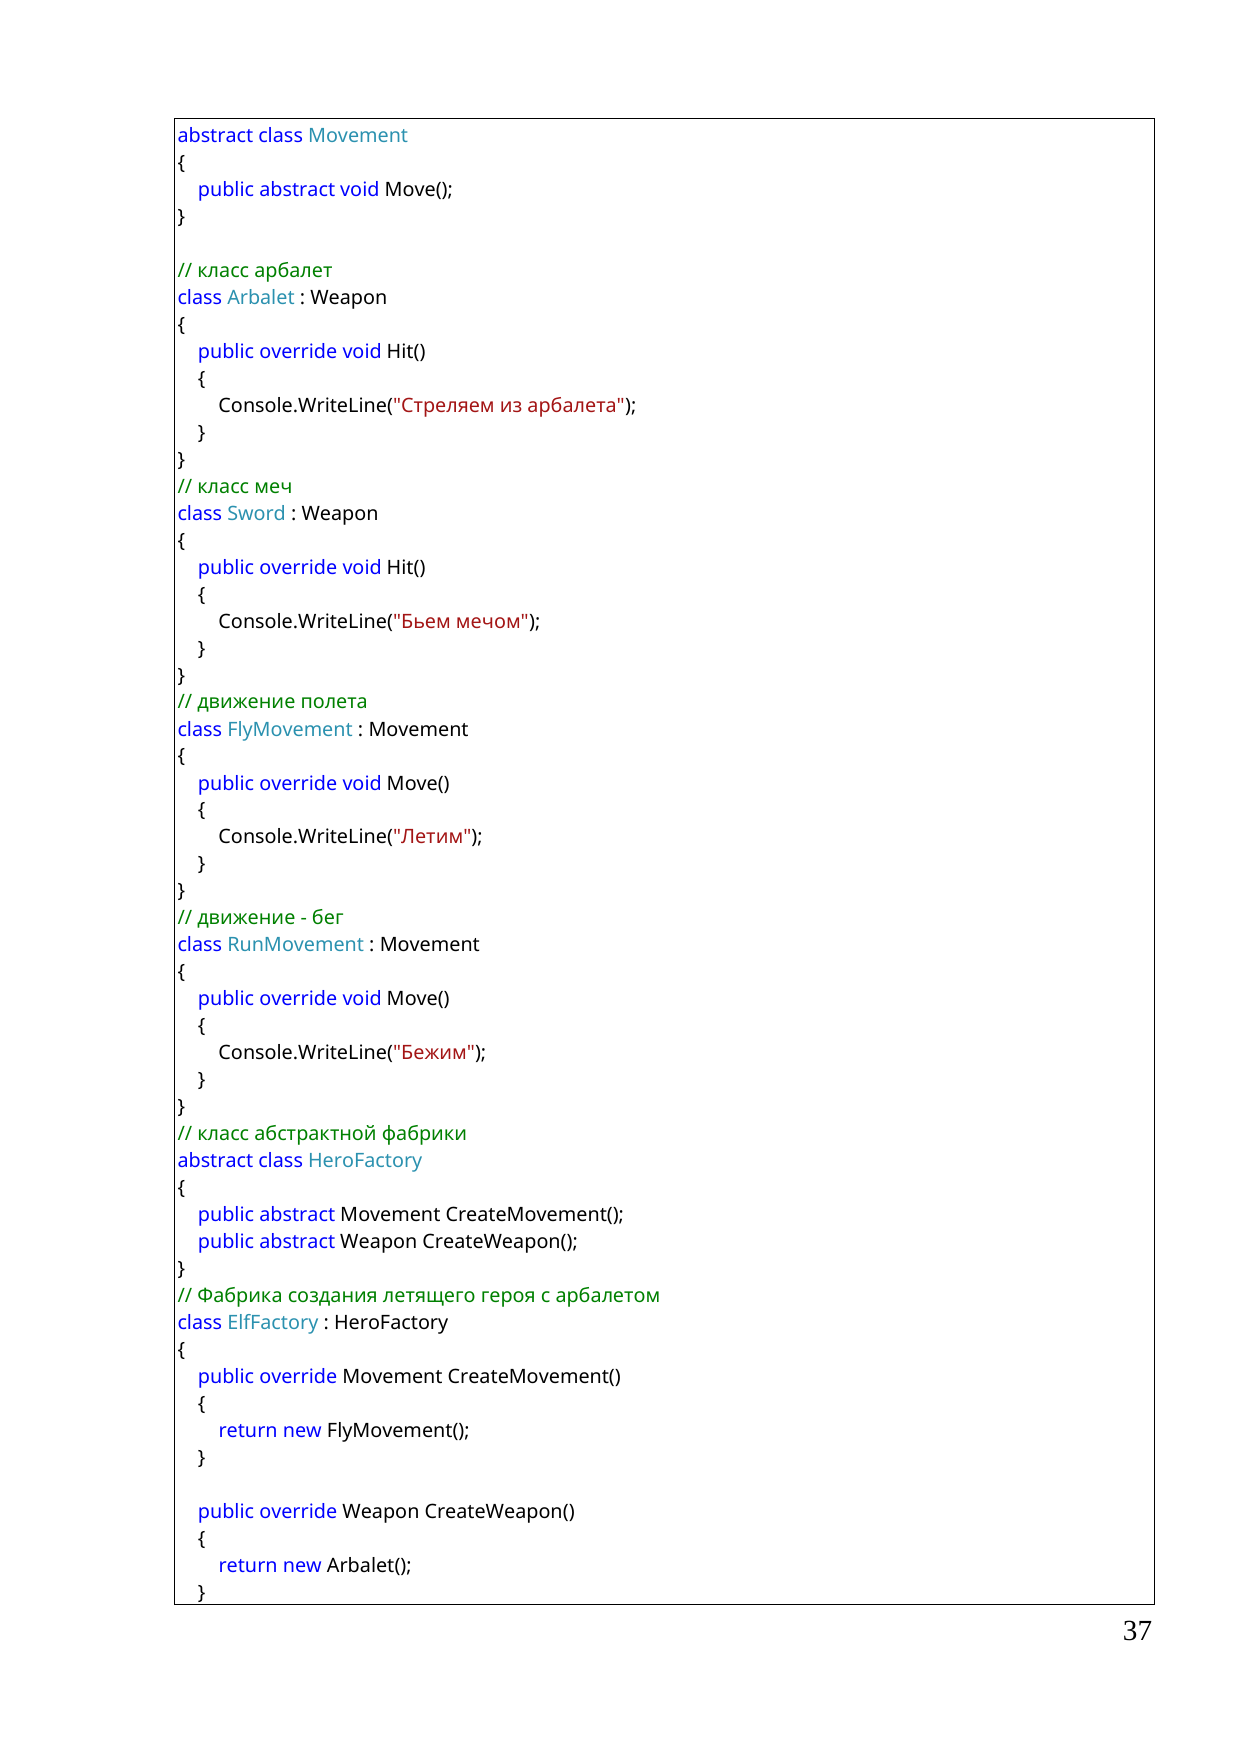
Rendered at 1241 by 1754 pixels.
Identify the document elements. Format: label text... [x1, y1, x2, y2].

text Console.WriteLine("Летим"); [177, 823, 1152, 850]
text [177, 1362, 1152, 1389]
text { [177, 796, 1152, 823]
text { [177, 1173, 1152, 1200]
text // движение полета [177, 688, 1152, 715]
text { [177, 1335, 1152, 1362]
text } [177, 850, 1152, 877]
text public override Weapon CreateWeapon() [177, 1497, 1152, 1524]
text { [177, 580, 1152, 607]
text public abstract Weapon CreateWeapon(); [177, 1227, 1152, 1254]
text // движение - бег [177, 904, 1152, 931]
text public override void Move() [177, 984, 1152, 1012]
text class FlyMovement : Movement [177, 715, 1152, 742]
text { [177, 958, 1152, 984]
text { [177, 1012, 1152, 1038]
text } [177, 1443, 1152, 1470]
text Console.WriteLine("Бежим"); [177, 1038, 1152, 1066]
text abstract class HeroFactory [177, 1146, 1152, 1173]
text // Фабрика создания летящего героя с арбалетом [177, 1281, 1152, 1308]
text { [177, 1524, 1152, 1551]
text } [177, 634, 1152, 661]
text class ElfFactory : HeroFactory [177, 1308, 1152, 1335]
text class Sword : Weapon [177, 499, 1152, 526]
text } [177, 202, 1152, 229]
text public abstract void Move(); [177, 175, 1152, 202]
text public override void Move() [177, 769, 1152, 796]
text } [177, 1578, 1152, 1604]
text } [177, 1254, 1152, 1281]
text } [177, 1092, 1152, 1119]
text // класс меч [177, 472, 1152, 499]
text class Arbalet : Weapon [177, 283, 1152, 310]
text public override void Hit() [177, 553, 1152, 580]
text public override void Hit() [177, 337, 1152, 364]
text { [177, 526, 1152, 553]
text { [177, 742, 1152, 769]
text } [177, 877, 1152, 904]
text } [177, 418, 1152, 445]
text { [177, 1389, 1152, 1416]
text // класс абстрактной фабрики [177, 1119, 1152, 1146]
text } [177, 445, 1152, 472]
text public abstract Movement CreateMovement(); [177, 1200, 1152, 1227]
text } [177, 1066, 1152, 1092]
text Console.WriteLine("Бьем мечом"); [177, 607, 1152, 634]
text { [177, 310, 1152, 337]
text return new FlyMovement(); [177, 1416, 1152, 1443]
text // класс арбалет [177, 256, 1152, 283]
text { [177, 364, 1152, 391]
text return new Arbalet(); [177, 1551, 1152, 1578]
text class RunMovement : Movement [177, 931, 1152, 958]
text } [177, 661, 1152, 688]
text abstract class Movement [175, 119, 1154, 148]
text { [177, 148, 1152, 175]
text Console.WriteLine("Стреляем из арбалета"); [177, 391, 1152, 418]
